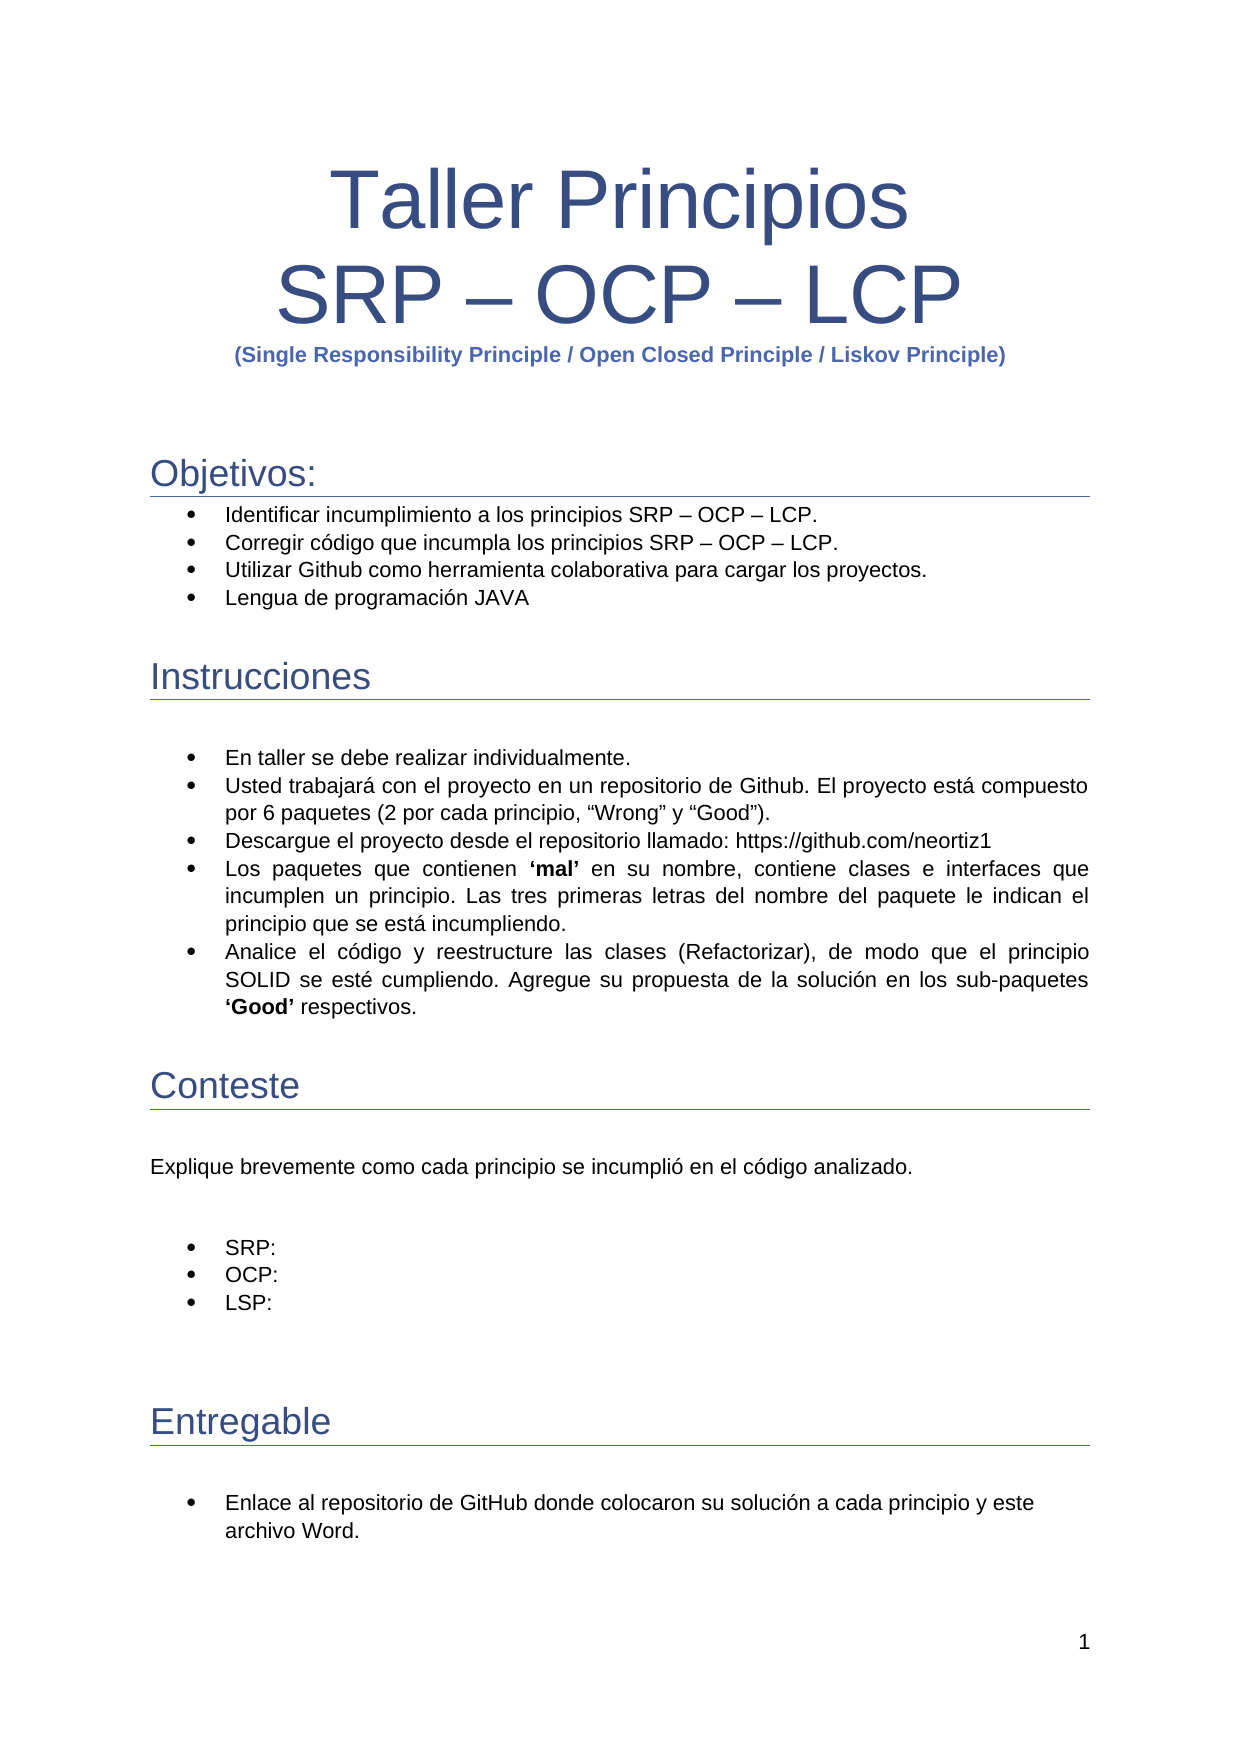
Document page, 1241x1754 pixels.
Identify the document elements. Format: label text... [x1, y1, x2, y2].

list En taller se debe realizar individualmente. [187, 745, 1090, 770]
list Identificar incumplimiento a los principios SRP – OCP – LCP. [187, 502, 1090, 527]
list Lengua de programación JAVA [187, 585, 1090, 610]
list Analice el código y reestructure las clases (Refactorizar), de modo que el principio SOLID se esté cumpliendo. Agregue su propuesta de la solución en los sub-paquetes ‘Good’ respectivos. [187, 939, 1090, 1019]
subtitle Entregable [150, 1399, 1090, 1445]
subtitle Conteste [150, 1063, 1090, 1109]
list Enlace al repositorio de GitHub donde colocaron su solución a cada principio y este archivo Word. [187, 1490, 1090, 1543]
list Descargue el proyecto desde el repositorio llamado: https://github.com/neortiz1 [187, 828, 1090, 853]
title Taller Principios [150, 150, 1090, 246]
title SRP – OCP – LCP [150, 246, 1090, 342]
list Usted trabajará con el proyecto en un repositorio de Github. El proyecto está compuesto por 6 paquetes (2 por cada principio, “Wrong” y “Good”). [187, 772, 1090, 825]
subtitle Instrucciones [150, 654, 1090, 699]
list LSP: [187, 1290, 1090, 1315]
list Utilizar Github como herramienta colaborativa para cargar los proyectos. [187, 557, 1090, 582]
subtitle Objetivos: [150, 451, 1090, 496]
list SRP: [187, 1234, 1090, 1260]
list OCP: [187, 1262, 1090, 1287]
text (Single Responsibility Principle / Open Closed Principle / Liskov Principle) [150, 342, 1090, 367]
text Explique brevemente como cada principio se incumplió en el código analizado. [150, 1154, 1090, 1179]
list Los paquetes que contienen ‘mal’ en su nombre, contiene clases e interfaces que incumplen un principio. Las tres primeras letras del nombre del paquete le indican el principio que se está incumpliendo. [187, 856, 1090, 936]
list Corregir código que incumpla los principios SRP – OCP – LCP. [187, 529, 1090, 554]
